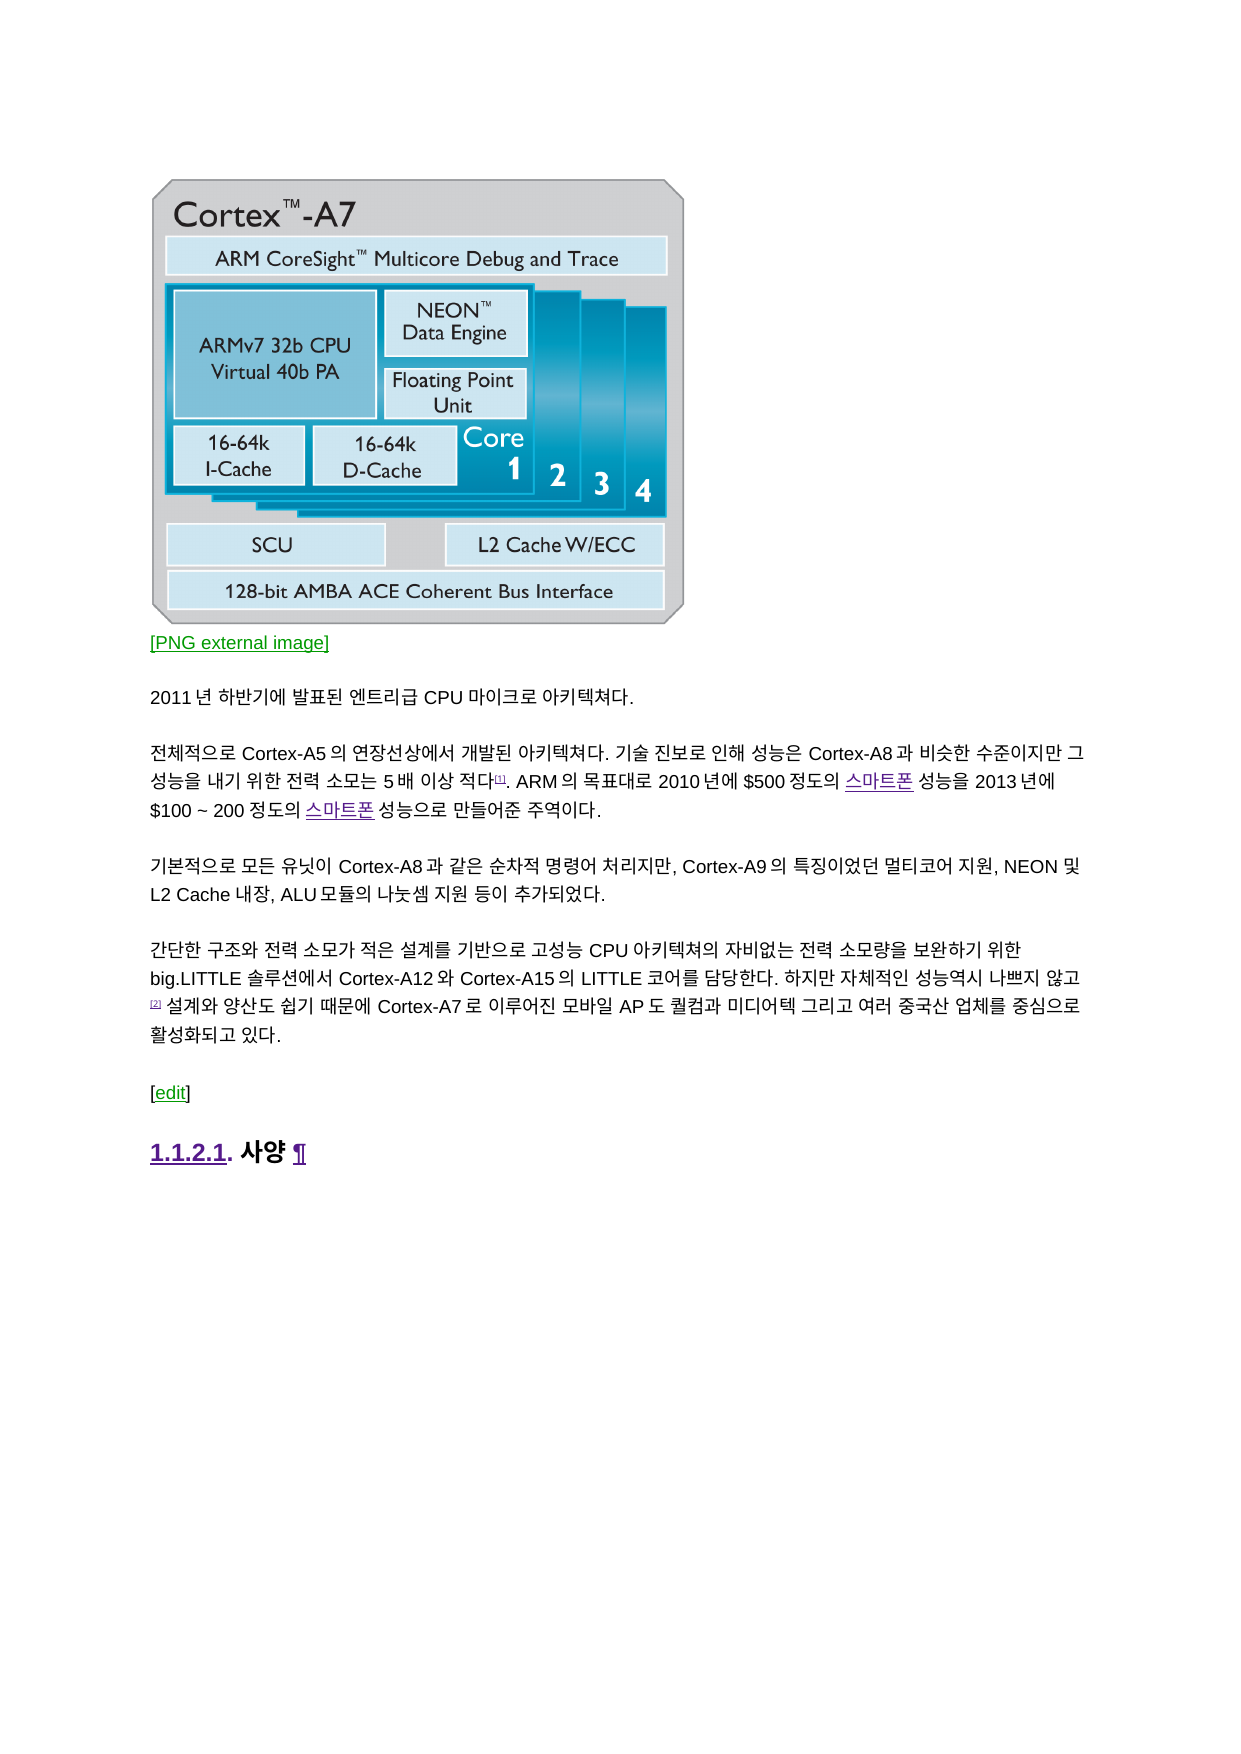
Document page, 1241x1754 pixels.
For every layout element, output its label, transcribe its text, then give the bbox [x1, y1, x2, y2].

text 전체적으로 Cortex-A5의 연장선상에서 개발된 아키텍쳐다. 기술 진보로 인해 성능은 Cortex-A8과 비슷한 수준이지만 그 성능을 내기 위한 전력 소모는 5배 이상 적다[1]. ARM의 목표대로 2010년에 $500정도의 스마트폰 성능을 2013년에 $100 ~ 200 정도의 스마트폰 성능으로 만들어준 주역이다. [150, 738, 1090, 822]
text 기본적으로 모든 유닛이 Cortex-A8과 같은 순차적 명령어 처리지만, Cortex-A9의 특징이었던 멀티코어 지원, NEON 및 L2 Cache 내장, ALU모듈의 나눗셈 지원 등이 추가되었다. [150, 851, 1090, 907]
picture [150, 177, 697, 626]
text [edit] [150, 1076, 1090, 1104]
text [PNG external image] [150, 626, 1090, 654]
text 1.1.2.1. 사양 ¶ [150, 1133, 1090, 1169]
text 간단한 구조와 전력 소모가 적은 설계를 기반으로 고성능 CPU 아키텍쳐의 자비없는 전력 소모량을 보완하기 위한 big.LITTLE 솔루션에서 Cortex-A12와 Cortex-A15의 LITTLE 코어를 담당한다. 하지만 자체적인 성능역시 나쁘지 않고[2] 설계와 양산도 쉽기 때문에 Cortex-A7로 이루어진 모바일 AP도 퀄컴과 미디어텍 그리고 여러 중국산 업체를 중심으로 활성화되고 있다. [150, 935, 1090, 1047]
text 2011년 하반기에 발표된 엔트리급 CPU 마이크로 아키텍쳐다. [150, 682, 1090, 710]
